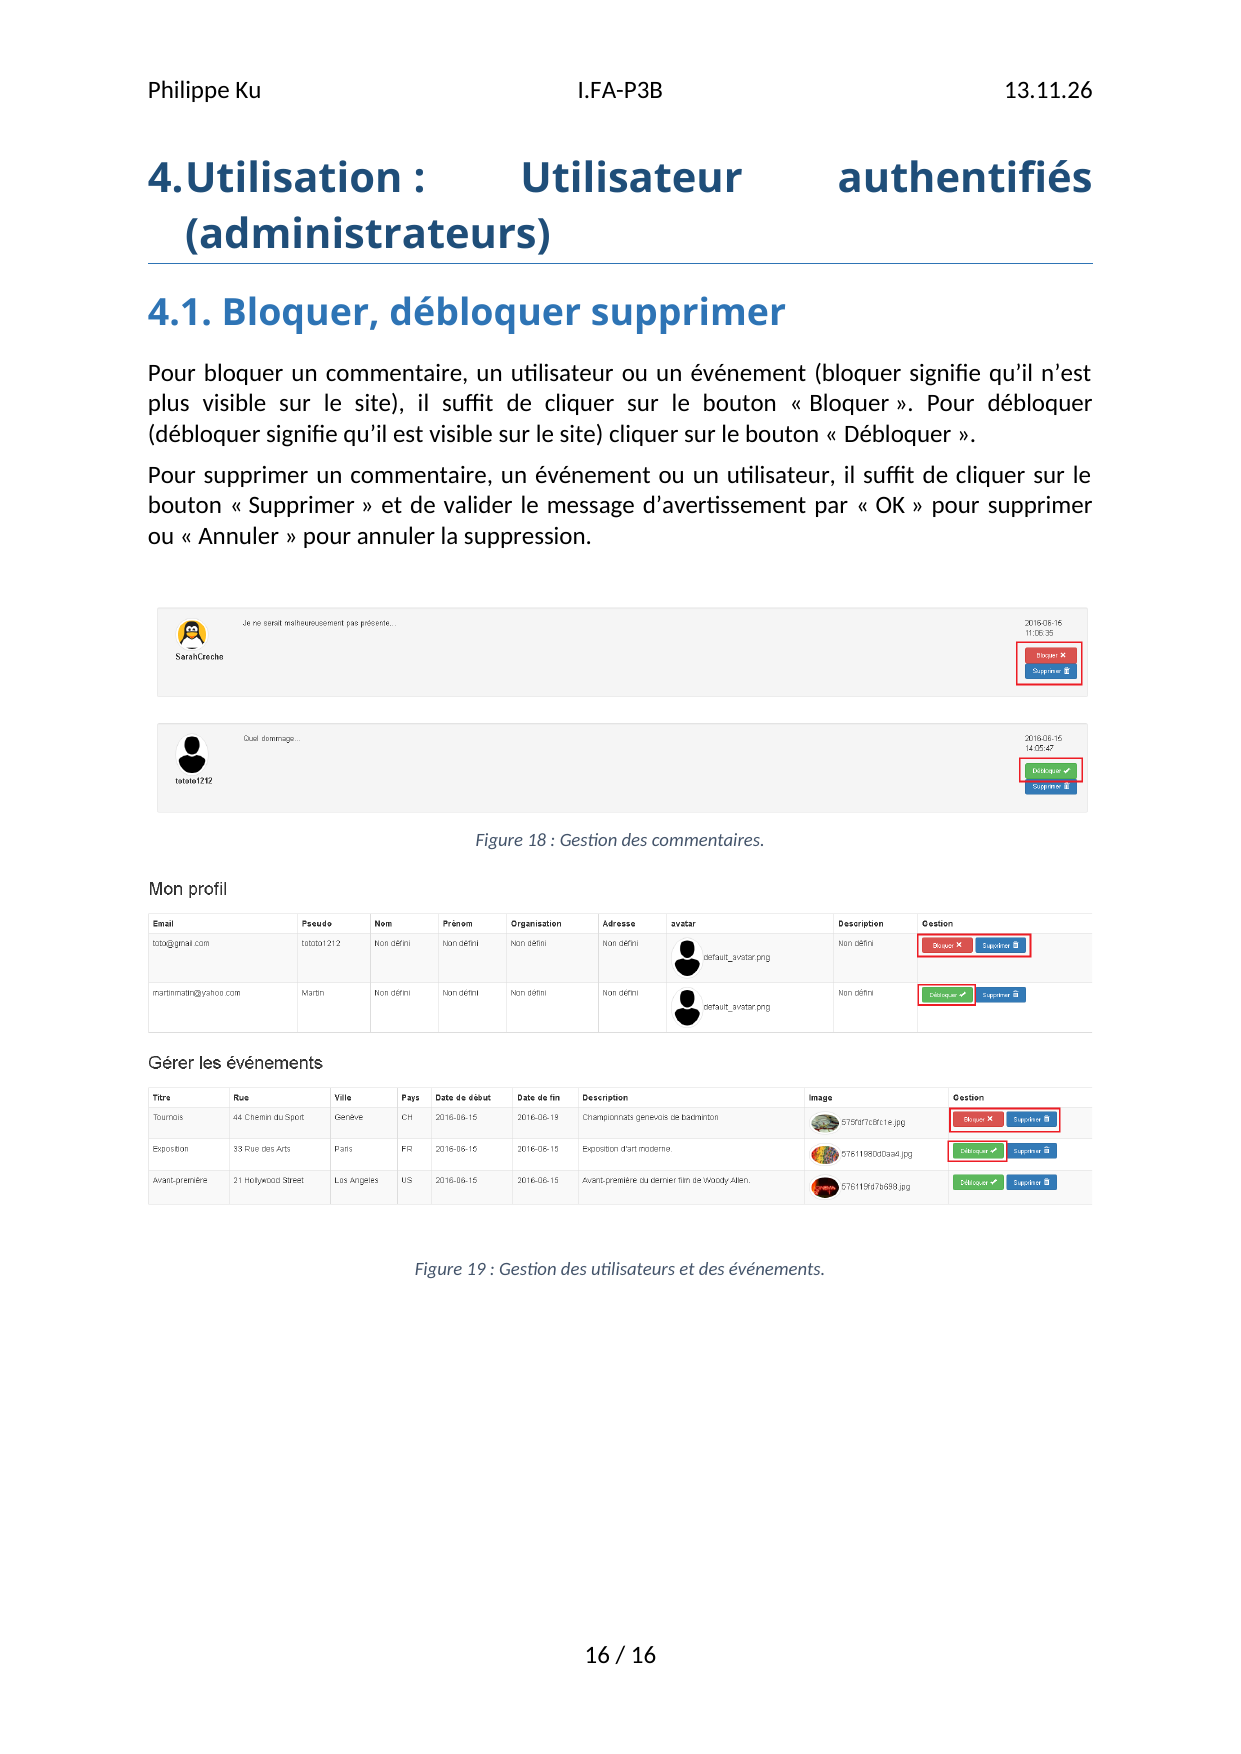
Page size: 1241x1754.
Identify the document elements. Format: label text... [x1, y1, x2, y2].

subtitle Utilisation : Utilisateur authentifiés (administrateurs) [148, 148, 1093, 263]
text Pour supprimer un commentaire, un événement ou un utilisateur, il suffit de cliquer sur le bouton « Supprimer » et de valider le message d’avertissement par « OK » pour supprimer ou « Annuler » pour annuler la suppression. [148, 459, 1093, 551]
subtitle Bloquer, débloquer supprimer [148, 285, 1093, 336]
picture [148, 601, 1092, 818]
text Pour bloquer un commentaire, un utilisateur ou un événement (bloquer signifie qu’il n’est plus visible sur le site), il suffit de cliquer sur le bouton « Bloquer ». Pour débloquer (débloquer signifie qu’il est visible sur le site) cliquer sur le bouton « Débloquer ». [148, 357, 1093, 448]
picture [148, 872, 1093, 1247]
